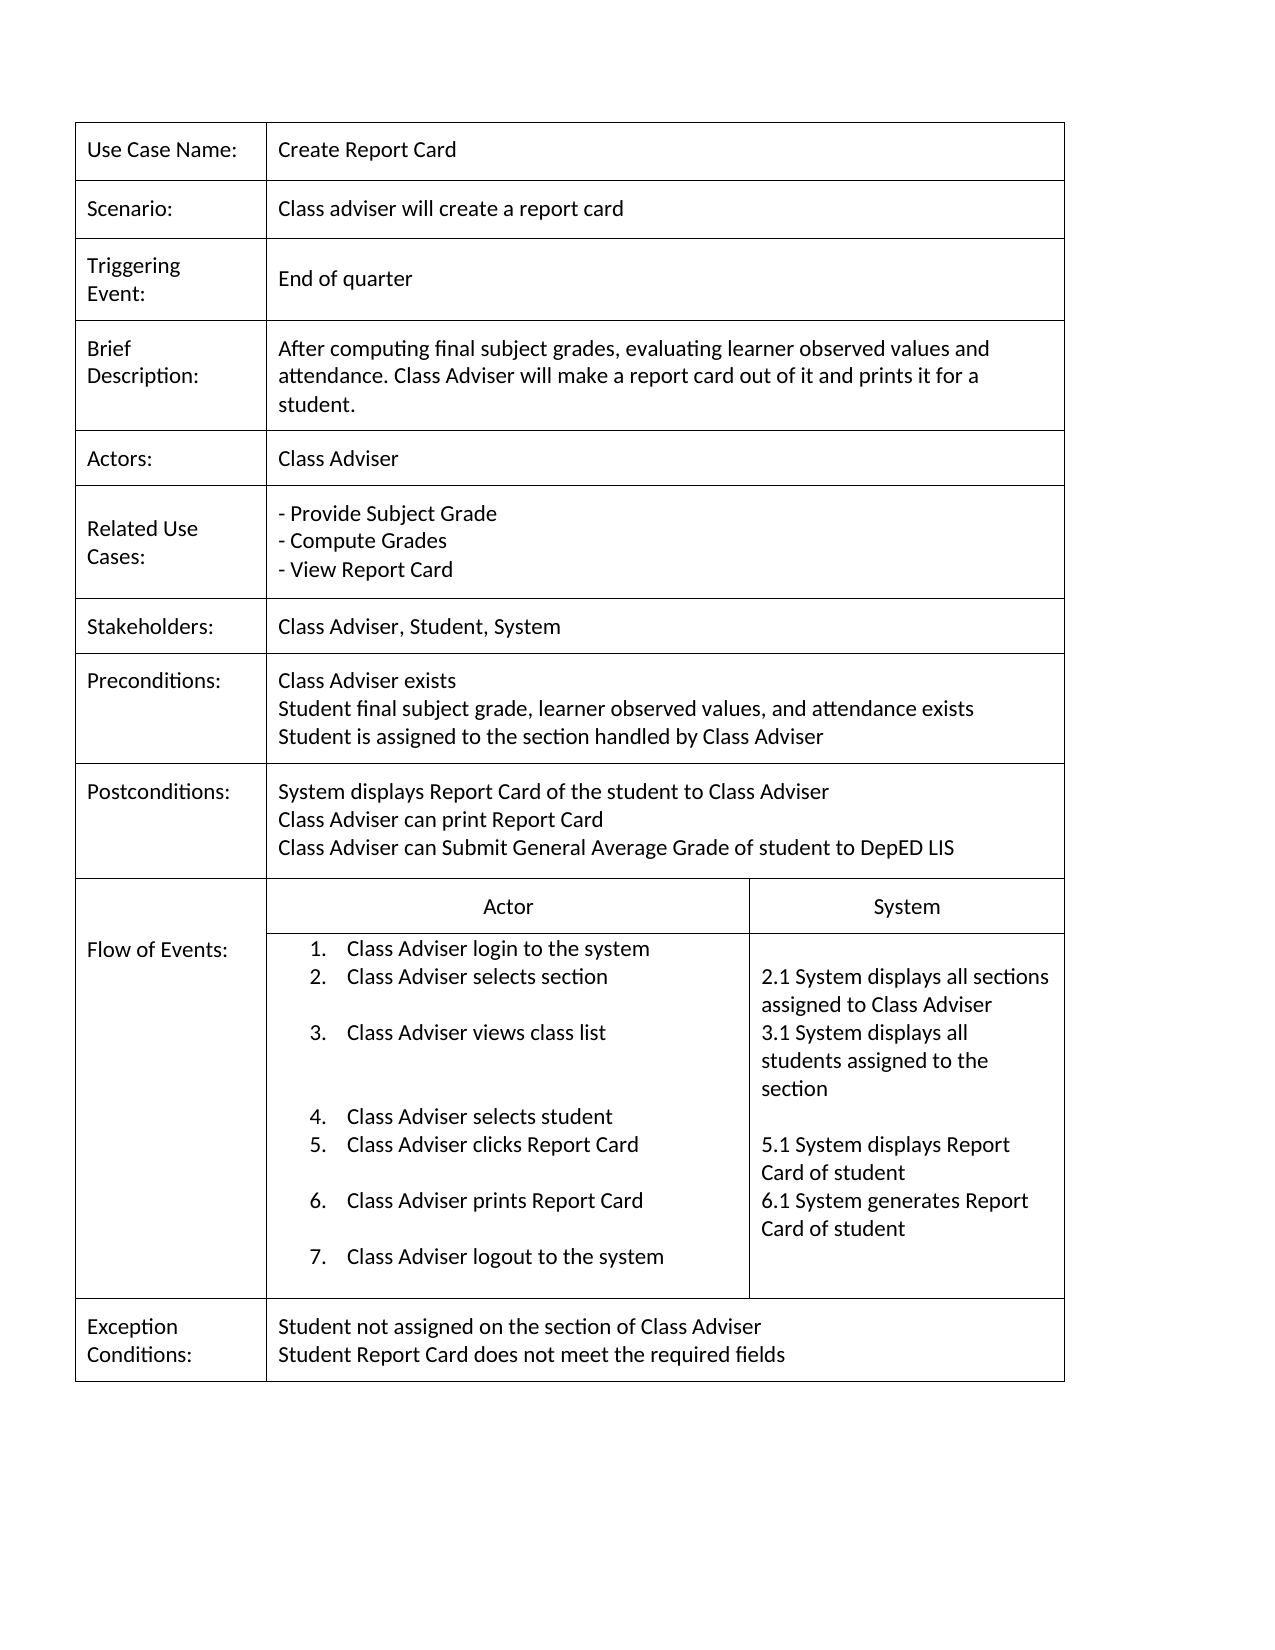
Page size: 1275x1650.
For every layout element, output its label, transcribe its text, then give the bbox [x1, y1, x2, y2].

table_header Use Case Name: [76, 123, 266, 180]
table_cell Class Adviser login to the system Class Adviser selects section Class Adviser views class list Class Adviser selects student Class Adviser clicks Report Card Class Adviser prints Report Card Class Adviser logout to the system [267, 934, 749, 1298]
table_cell Preconditions: [76, 654, 266, 763]
table_cell Class adviser will create a report card [267, 181, 1064, 237]
table_cell Postconditions: [76, 764, 266, 878]
table_cell Triggering Event: [76, 239, 266, 320]
table_cell Class Adviser exists Student final subject grade, learner observed values, and attendance exists Student is assigned to the section handled by Class Adviser [267, 654, 1064, 763]
table_header Create Report Card [267, 123, 1064, 180]
table_cell End of quarter [267, 239, 1064, 320]
table_cell Stakeholders: [76, 599, 266, 652]
table_cell Exception Conditions: [76, 1299, 266, 1381]
table_cell Actor [267, 879, 749, 933]
table_cell Related Use Cases: [76, 486, 266, 598]
table_cell Brief Description: [76, 321, 266, 430]
table_cell System displays Report Card of the student to Class Adviser Class Adviser can print Report Card Class Adviser can Submit General Average Grade of student to DepED LIS [267, 764, 1064, 878]
table_cell Class Adviser [267, 431, 1064, 485]
table_cell Scenario: [76, 181, 266, 237]
table_cell Student not assigned on the section of Class Adviser Student Report Card does not meet the required fields [267, 1299, 1064, 1381]
table_cell - Provide Subject Grade - Compute Grades - View Report Card [267, 486, 1064, 598]
table_cell Actors: [76, 431, 266, 485]
table_cell Class Adviser, Student, System [267, 599, 1064, 652]
table_cell 2.1 System displays all sections assigned to Class Adviser 3.1 System displays all students assigned to the section 5.1 System displays Report Card of student 6.1 System generates Report Card of student [750, 934, 1064, 1298]
table_cell After computing final subject grades, evaluating learner observed values and attendance. Class Adviser will make a report card out of it and prints it for a student. [267, 321, 1064, 430]
table_cell System [750, 879, 1064, 933]
table_cell Flow of Events: [76, 879, 266, 1298]
